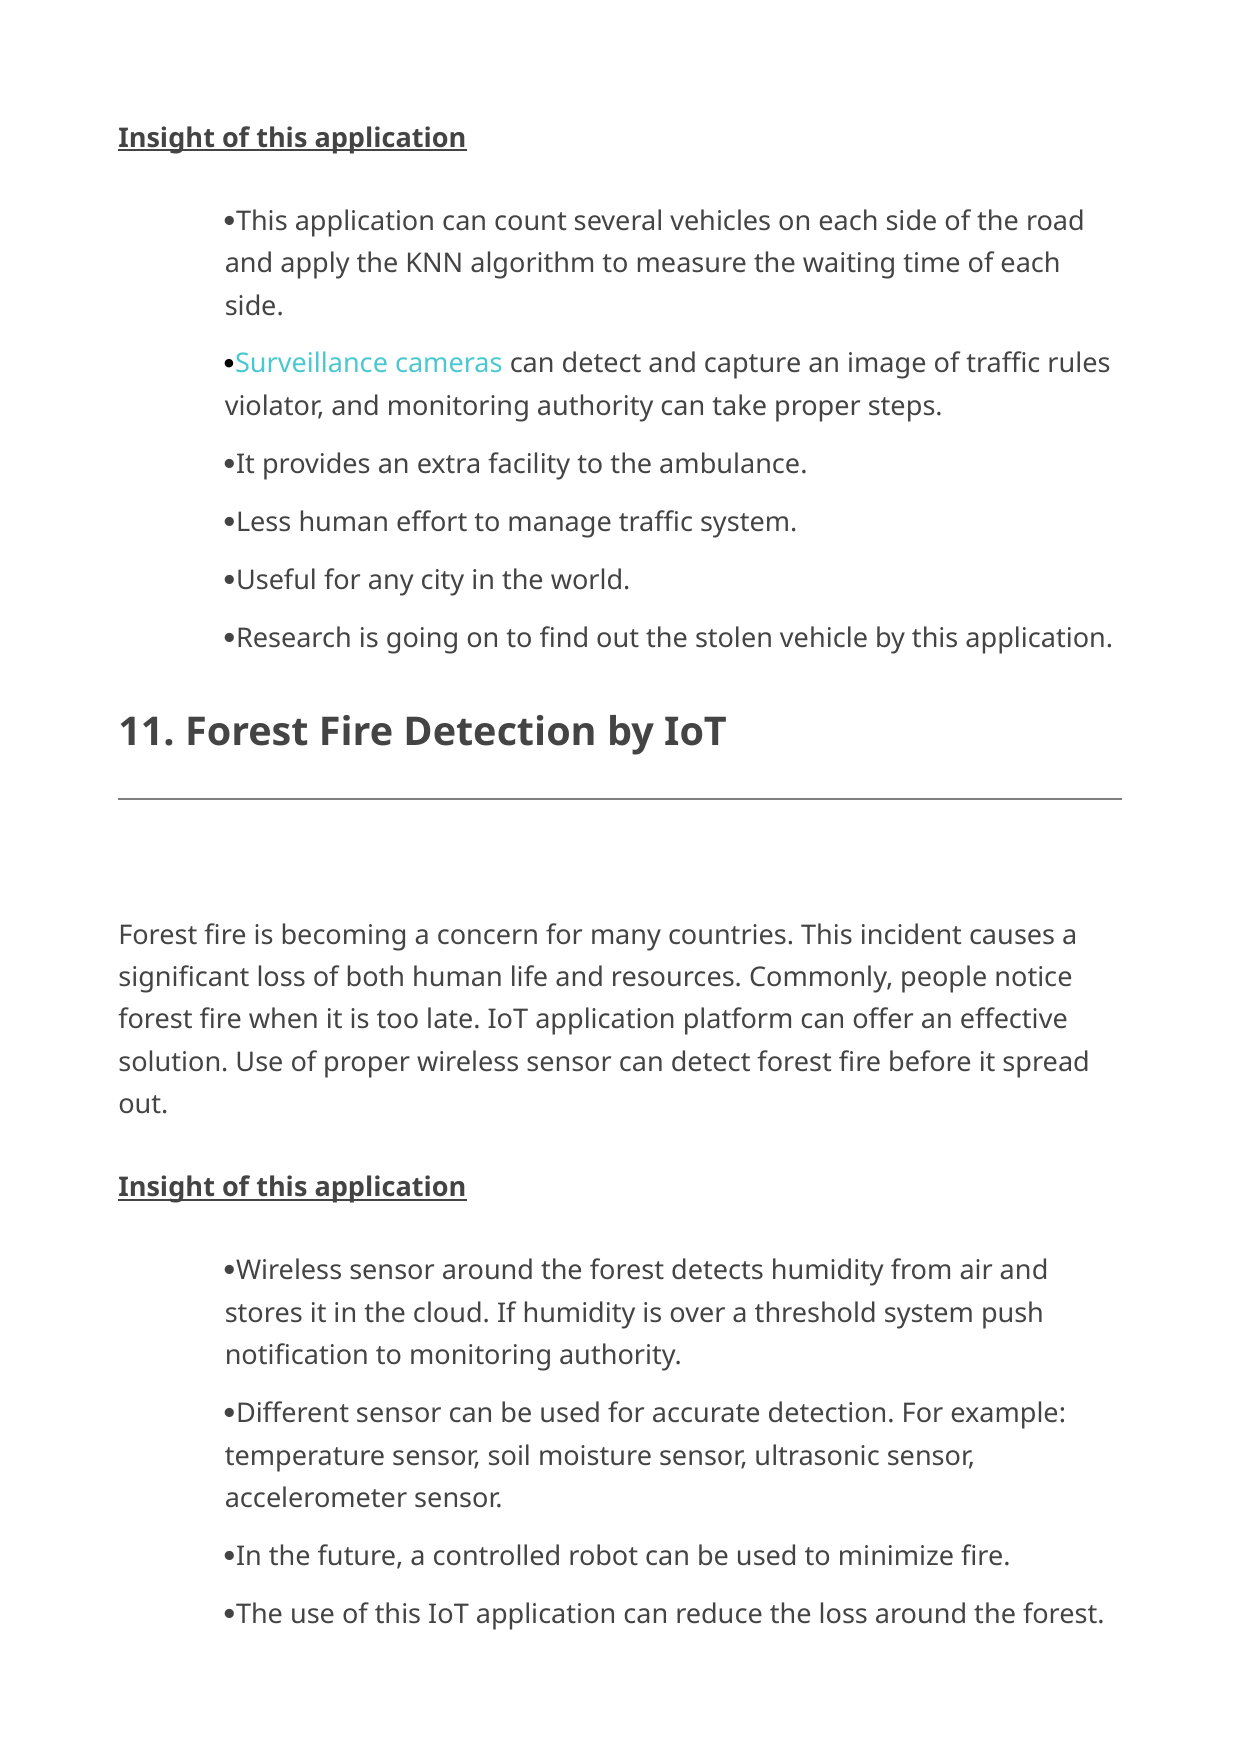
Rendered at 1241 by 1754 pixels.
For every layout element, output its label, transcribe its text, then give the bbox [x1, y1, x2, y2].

list The use of this IoT application can reduce the loss around the forest. [224, 1594, 1122, 1631]
list Different sensor can be used for accurate detection. For example: temperature sensor, soil moisture sensor, ultrasonic sensor, accelerometer sensor. [224, 1393, 1122, 1515]
text Forest fire is becoming a concern for many countries. This incident causes a significant loss of both human life and resources. Commonly, people notice forest fire when it is too late. IoT application platform can offer an effective solution. Use of proper wireless sensor can detect forest fire before it spread out. [118, 915, 1122, 1122]
list Useful for any city in the world. [224, 560, 1122, 597]
text Insight of this application [118, 1168, 1122, 1204]
list It provides an extra facility to the ambulance. [224, 444, 1122, 481]
text Insight of this application [118, 118, 1122, 155]
list Surveillance cameras can detect and capture an image of traffic rules violator, and monitoring authority can take proper steps. [224, 344, 1122, 423]
list This application can count several vehicles on each side of the road and apply the KNN algorithm to measure the waiting time of each side. [224, 201, 1122, 323]
list In the future, a controlled robot can be used to minimize fire. [224, 1536, 1122, 1573]
subtitle 11. Forest Fire Detection by IoT [118, 703, 1122, 757]
list Less human effort to manage traffic system. [224, 502, 1122, 539]
list Research is going on to find out the stolen vehicle by this application. [224, 618, 1122, 655]
list Wireless sensor around the forest detects humidity from air and stores it in the cloud. If humidity is over a threshold system push notification to monitoring authority. [224, 1251, 1122, 1372]
